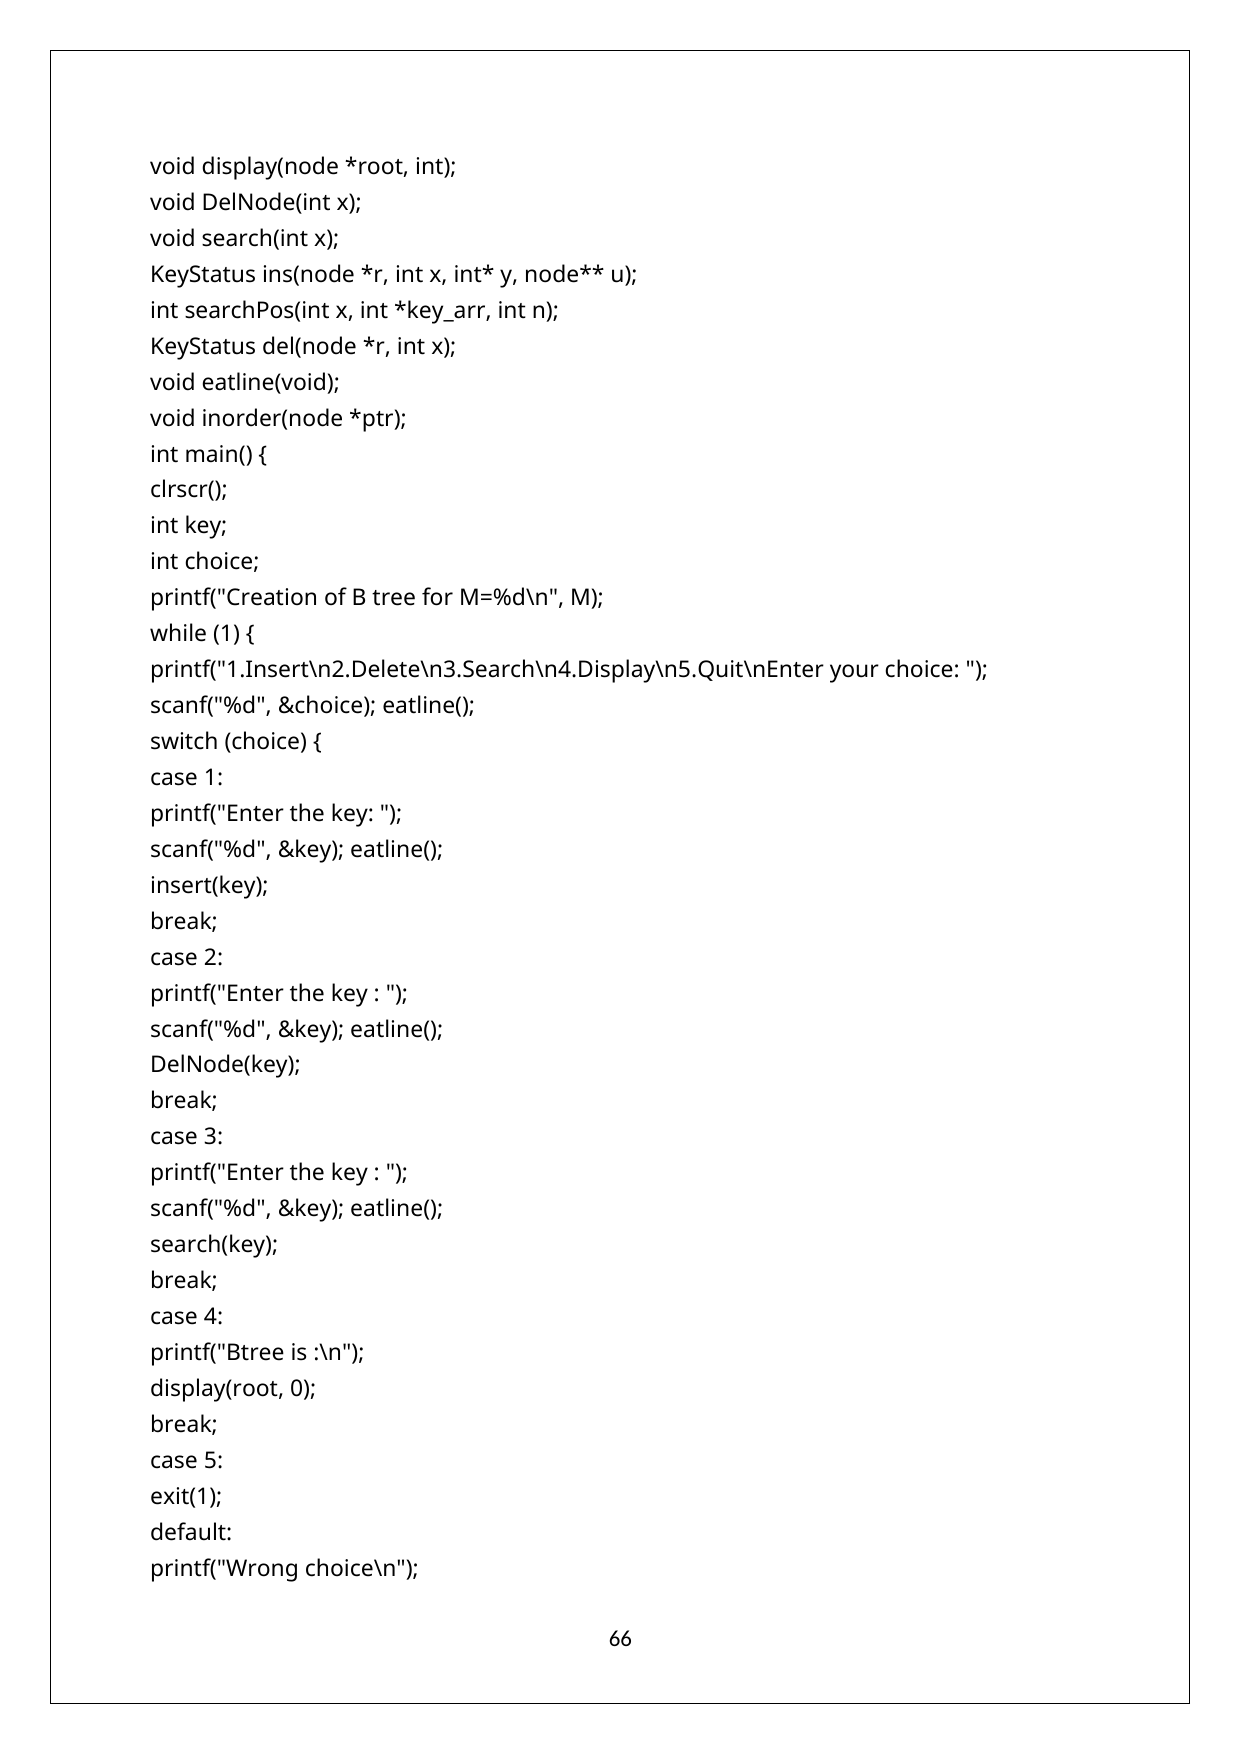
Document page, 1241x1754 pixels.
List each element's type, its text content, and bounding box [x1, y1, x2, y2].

text void display(node *root, int); [150, 150, 1090, 181]
text scanf("%d", &key); eatline(); [150, 833, 1090, 864]
text scanf("%d", &choice); eatline(); [150, 689, 1090, 720]
text void eatline(void); [150, 366, 1090, 397]
text break; [150, 1084, 1090, 1116]
text DelNode(key); [150, 1048, 1090, 1080]
text int main() { [150, 437, 1090, 469]
text case 2: [150, 941, 1090, 972]
text clrscr(); [150, 473, 1090, 505]
text printf("Enter the key: "); [150, 797, 1090, 828]
text void DelNode(int x); [150, 186, 1090, 217]
text int searchPos(int x, int *key_arr, int n); [150, 294, 1090, 325]
text printf("Btree is :\n"); [150, 1336, 1090, 1367]
text void search(int x); [150, 222, 1090, 253]
text printf("Wrong choice\n"); [150, 1552, 1090, 1583]
text search(key); [150, 1228, 1090, 1259]
text break; [150, 1408, 1090, 1439]
text int key; [150, 509, 1090, 541]
text case 4: [150, 1300, 1090, 1331]
text KeyStatus del(node *r, int x); [150, 330, 1090, 361]
text scanf("%d", &key); eatline(); [150, 1192, 1090, 1223]
text insert(key); [150, 869, 1090, 900]
text printf("Creation of B tree for M=%d\n", M); [150, 581, 1090, 612]
text printf("1.Insert\n2.Delete\n3.Search\n4.Display\n5.Quit\nEnter your choice: "); [150, 653, 1090, 684]
text case 1: [150, 761, 1090, 792]
text switch (choice) { [150, 725, 1090, 756]
text case 5: [150, 1444, 1090, 1475]
text display(root, 0); [150, 1372, 1090, 1403]
text printf("Enter the key : "); [150, 977, 1090, 1008]
text break; [150, 1264, 1090, 1295]
text case 3: [150, 1120, 1090, 1152]
text default: [150, 1516, 1090, 1547]
text int choice; [150, 545, 1090, 577]
text scanf("%d", &key); eatline(); [150, 1012, 1090, 1044]
text while (1) { [150, 617, 1090, 648]
text void inorder(node *ptr); [150, 402, 1090, 433]
text KeyStatus ins(node *r, int x, int* y, node** u); [150, 258, 1090, 289]
text exit(1); [150, 1480, 1090, 1511]
text printf("Enter the key : "); [150, 1156, 1090, 1187]
text break; [150, 905, 1090, 936]
